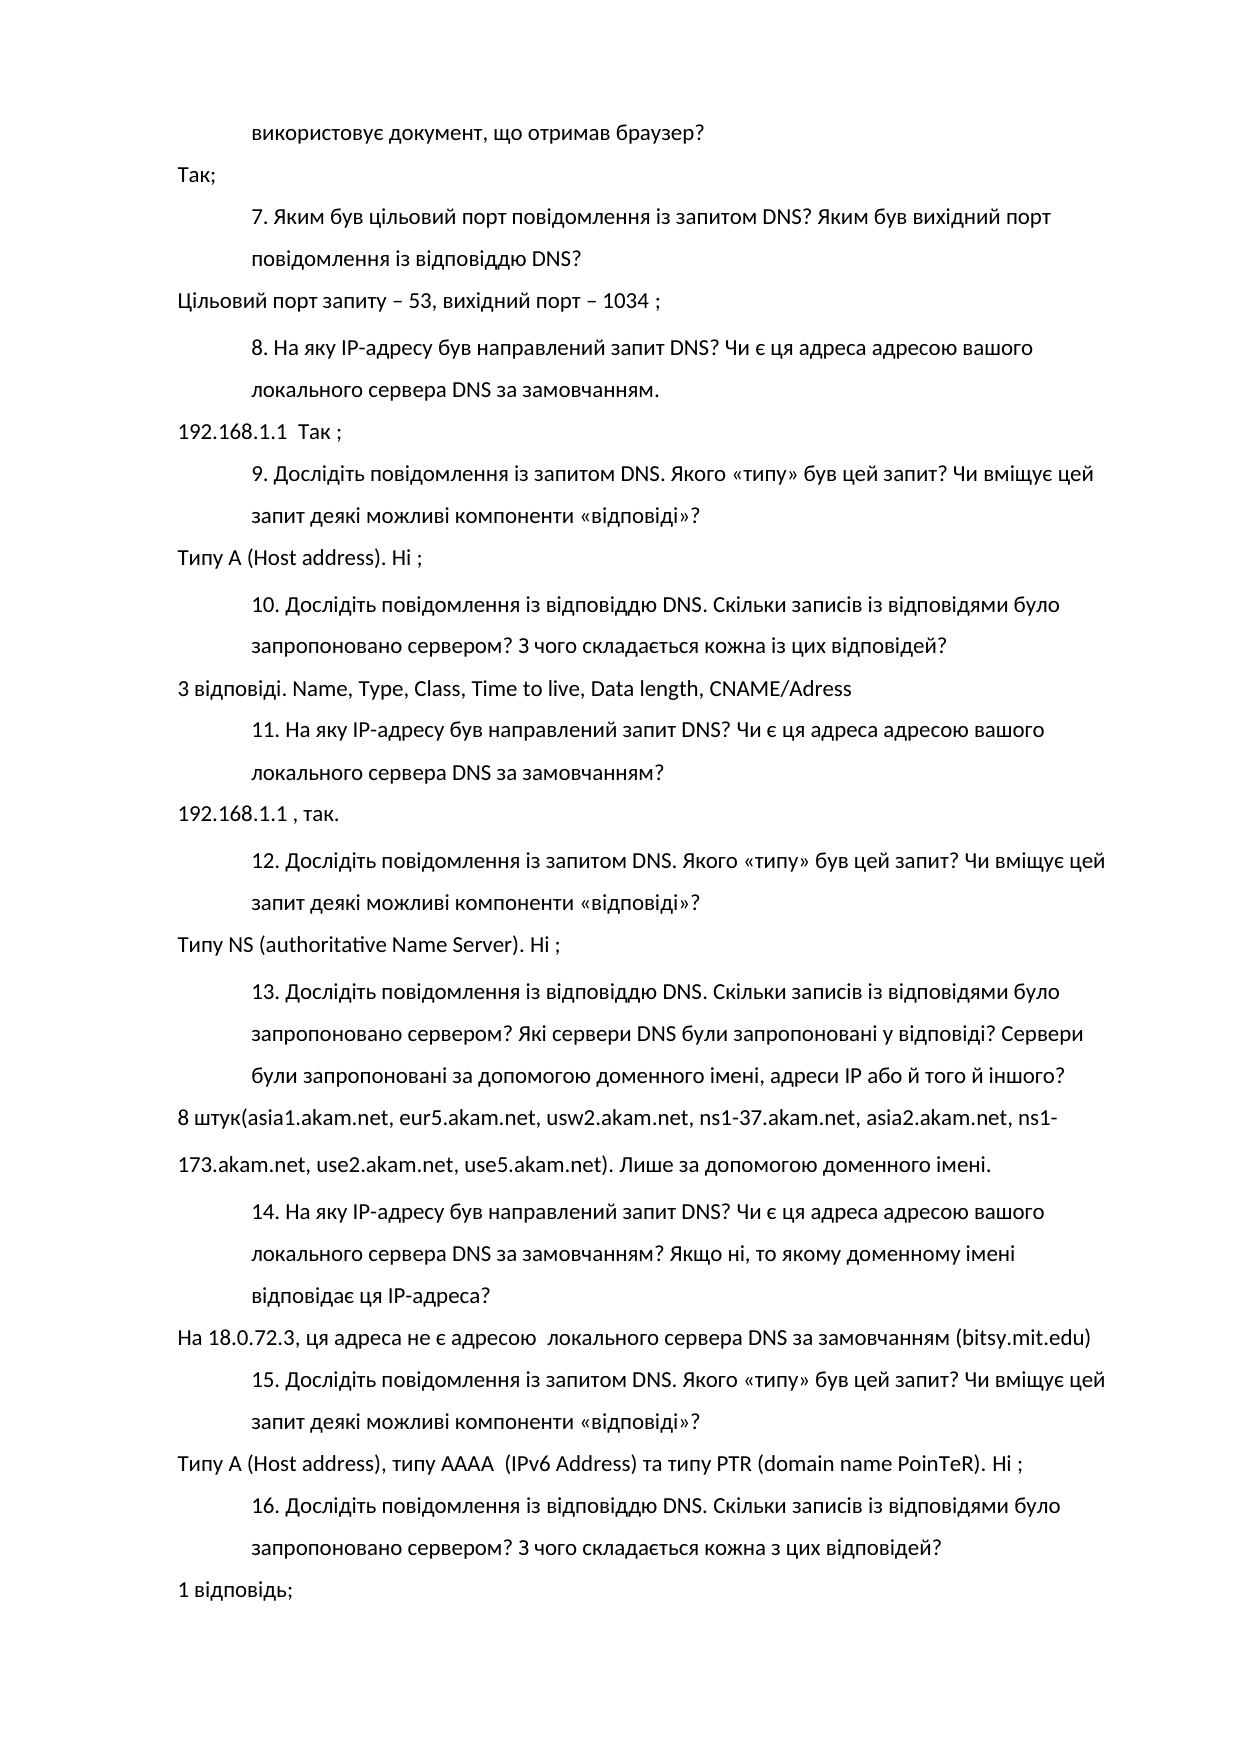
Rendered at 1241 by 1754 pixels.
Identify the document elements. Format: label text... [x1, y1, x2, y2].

text 1 відповідь; [177, 1575, 1152, 1603]
text Типу A (Host address). Ні ; [177, 543, 1152, 571]
text Типу NS (authoritative Name Server). Ні ; [177, 930, 1152, 958]
text локального сервера DNS за замовчанням? Якщо ні, то якому доменному імені [251, 1239, 1152, 1267]
text запит деякі можливі компоненти «відповіді»? [251, 888, 1152, 916]
text повідомлення із відповіддю DNS? [251, 244, 1152, 272]
text запит деякі можливі компоненти «відповіді»? [177, 501, 1152, 529]
text 13. Дослідіть повідомлення із відповіддю DNS. Скільки записів із відповідями було [251, 977, 1152, 1005]
text 12. Дослідіть повідомлення із запитом DNS. Якого «типу» був цей запит? Чи вміщує цей [251, 846, 1152, 874]
text запит деякі можливі компоненти «відповіді»? [251, 1407, 1152, 1435]
text 10. Дослідіть повідомлення із відповіддю DNS. Скільки записів із відповідями було [251, 590, 1152, 618]
text використовує документ, що отримав браузер? [251, 118, 1152, 146]
text 14. На яку IP-адресу був направлений запит DNS? Чи є ця адреса адресою вашого [177, 1197, 1152, 1225]
text 192.168.1.1 , так. [177, 799, 1152, 828]
text На 18.0.72.3, ця адреса не є адресою локального сервера DNS за замовчанням (bitsy.mit.edu) [177, 1323, 1152, 1351]
text 11. На яку IP-адресу був направлений запит DNS? Чи є ця адреса адресою вашого [251, 716, 1152, 744]
text відповідає ця IP-адреса? [251, 1281, 1152, 1309]
text 8. На яку IP-адресу був направлений запит DNS? Чи є ця адреса адресою вашого [251, 333, 1152, 361]
text Цільовий порт запиту – 53, вихідний порт – 1034 ; [177, 286, 1152, 314]
text 192.168.1.1 Так ; [177, 417, 1152, 445]
text 7. Яким був цільовий порт повідомлення із запитом DNS? Яким був вихідний порт [251, 202, 1152, 230]
text локального сервера DNS за замовчанням. [251, 375, 1152, 403]
text 16. Дослідіть повідомлення із відповіддю DNS. Скільки записів із відповідями було [251, 1491, 1152, 1519]
text Так; [177, 160, 1152, 188]
text запропоновано сервером? З чого складається кожна з цих відповідей? [177, 1533, 1152, 1561]
text 173.akam.net, use2.akam.net, use5.akam.net). Лише за допомогою доменного імені. [177, 1150, 1152, 1178]
text запропоновано сервером? З чого складається кожна із цих відповідей? [251, 632, 1152, 660]
text локального сервера DNS за замовчанням? [251, 758, 1152, 786]
text 15. Дослідіть повідомлення із запитом DNS. Якого «типу» був цей запит? Чи вміщує цей [251, 1365, 1152, 1393]
text Типу A (Host address), типу AAAA (IPv6 Address) та типу PTR (domain name PoinTeR). Ні ; [177, 1449, 1152, 1477]
text запропоновано сервером? Які сервери DNS були запропоновані у відповіді? Сервери [251, 1019, 1152, 1047]
text 9. Дослідіть повідомлення із запитом DNS. Якого «типу» був цей запит? Чи вміщує цей [177, 459, 1152, 487]
text були запропоновані за допомогою доменного імені, адреси IP або й того й іншого? [251, 1061, 1152, 1089]
text 3 відповіді. Name, Type, Class, Time to live, Data length, CNAME/Adress [177, 674, 1152, 702]
text 8 штук(asia1.akam.net, eur5.akam.net, usw2.akam.net, ns1-37.akam.net, asia2.akam.net, ns1- [177, 1103, 1152, 1131]
